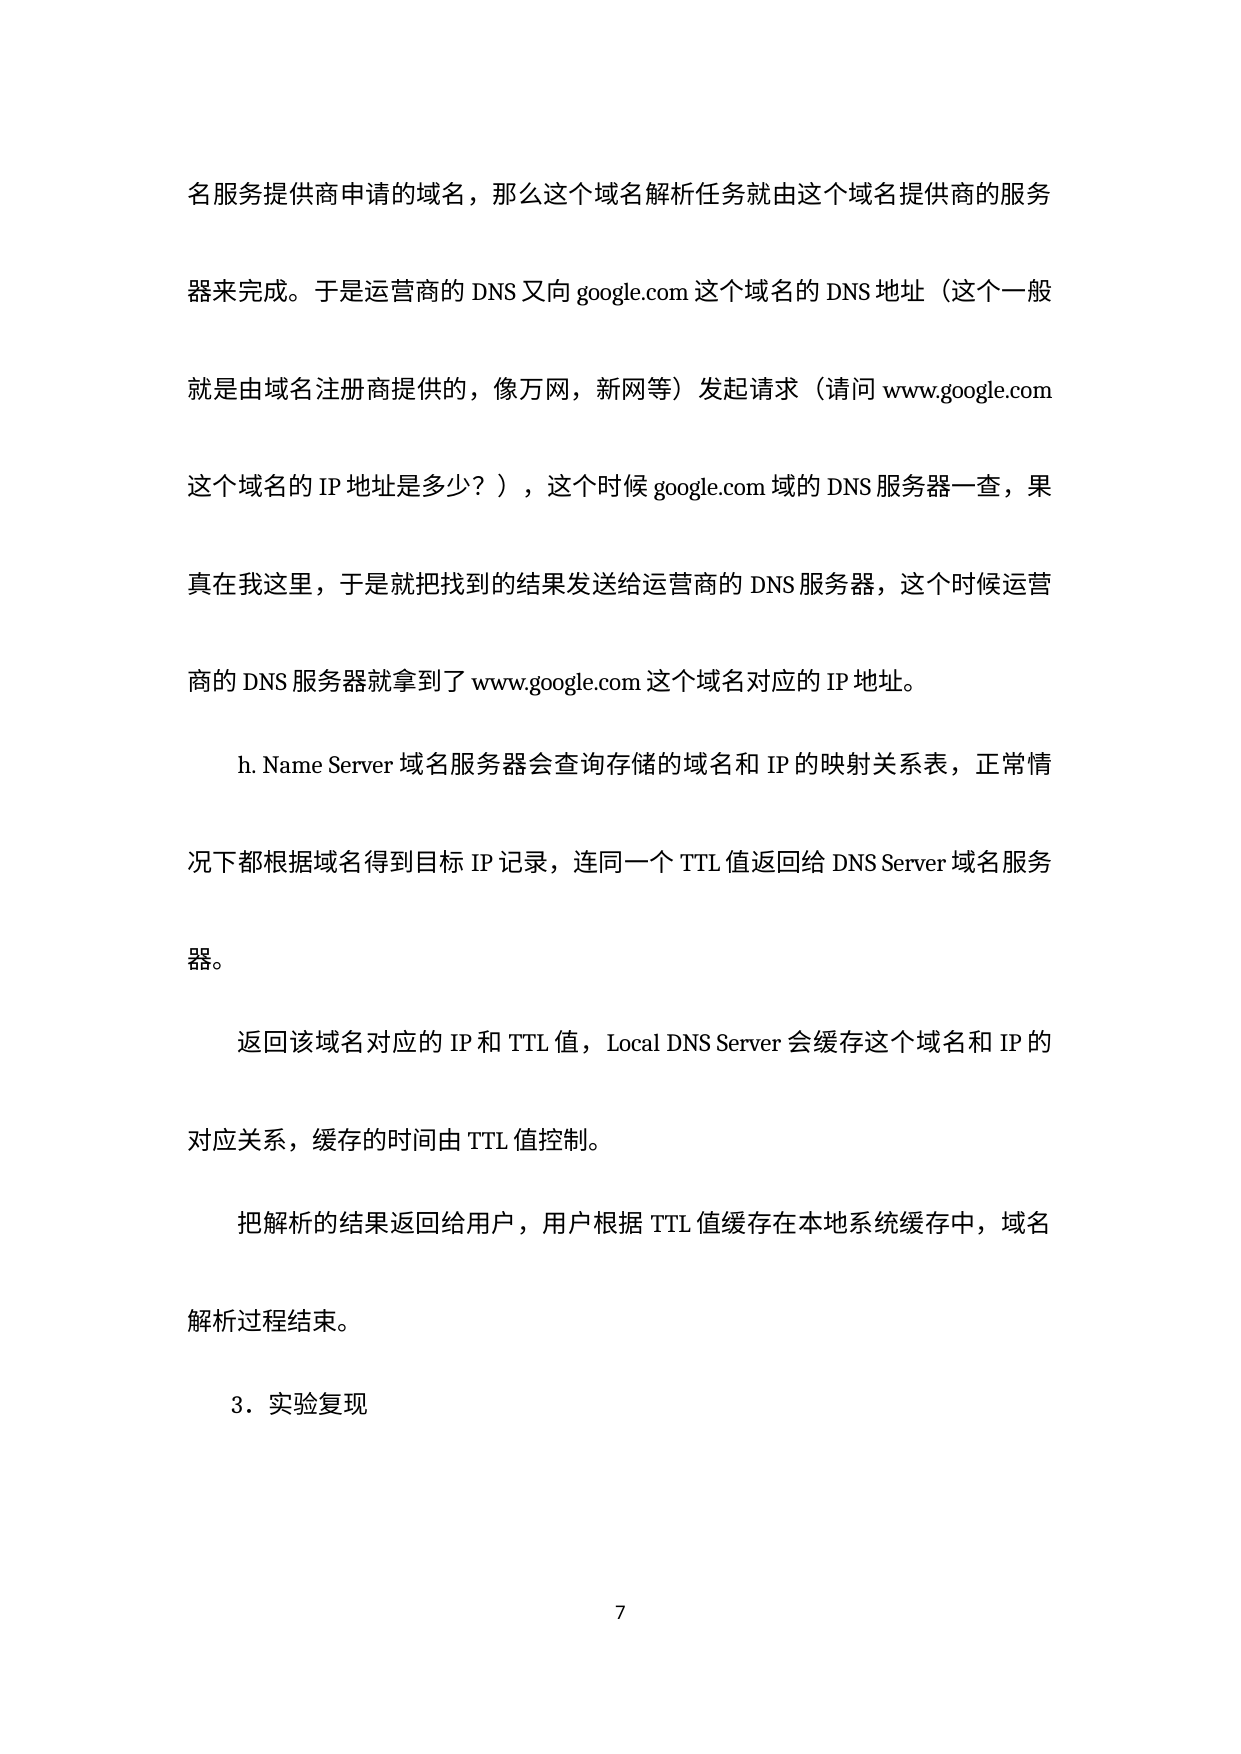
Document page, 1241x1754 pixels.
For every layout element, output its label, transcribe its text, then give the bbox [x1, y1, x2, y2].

text 3．实验复现 [187, 1370, 1053, 1435]
text 把解析的结果返回给用户，用户根据TTL值缓存在本地系统缓存中，域名解析过程结束。 [187, 1189, 1053, 1352]
text 返回该域名对应的IP和TTL值，Local DNS Server会缓存这个域名和IP的对应关系，缓存的时间由TTL值控制。 [187, 1008, 1053, 1171]
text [187, 160, 1053, 712]
text h. Name Server域名服务器会查询存储的域名和IP的映射关系表，正常情况下都根据域名得到目标IP记录，连同一个TTL值返回给DNS Server域名服务器。 [187, 730, 1053, 990]
